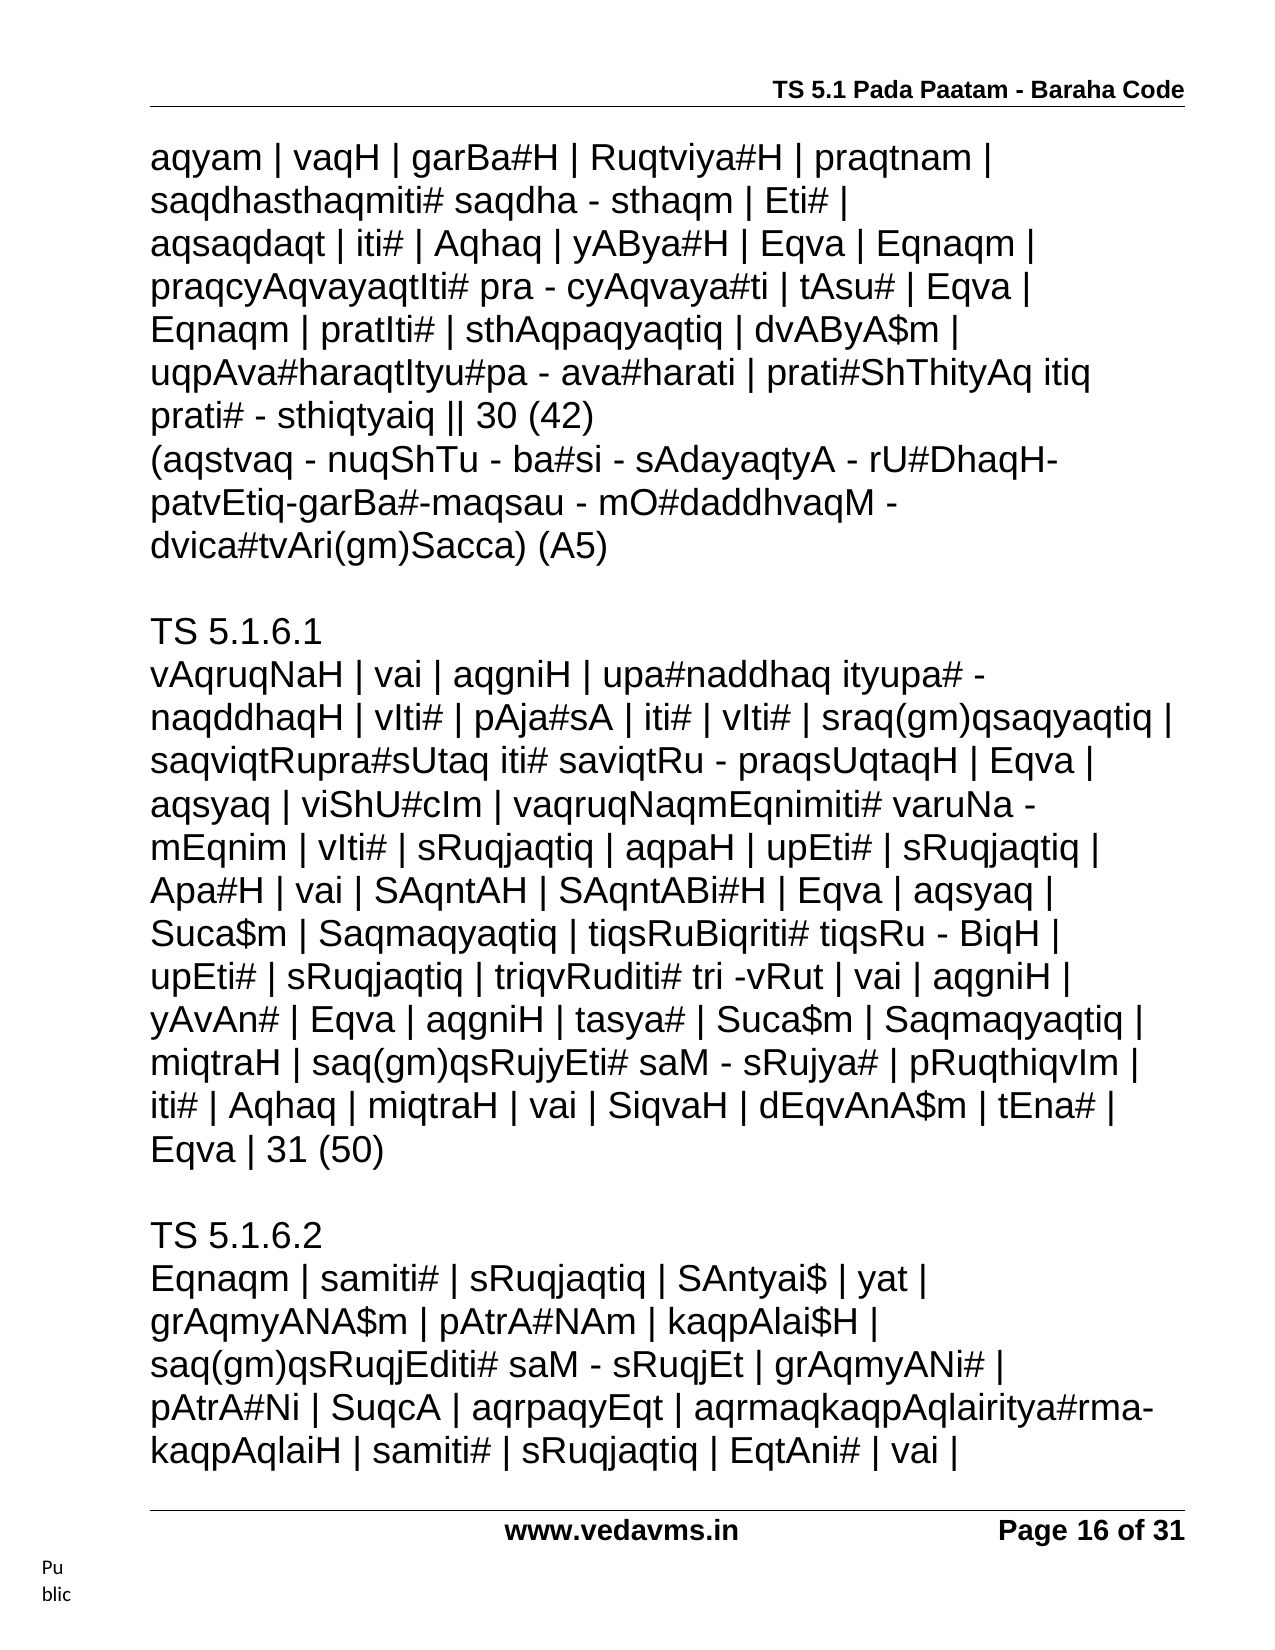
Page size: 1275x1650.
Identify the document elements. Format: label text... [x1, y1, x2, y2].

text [150, 135, 1185, 221]
text TS 5.1.6.2 [150, 1213, 1185, 1256]
text TS 5.1.6.1 [150, 609, 1185, 652]
text (aqstvaq - nuqShTu - ba#si - sAdayaqtyA - rU#DhaqH-patvEtiq-garBa#-maqsau - mO#daddhvaqM - dvica#tvAri(gm)Sacca) (A5) [150, 437, 1185, 566]
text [150, 1256, 1185, 1472]
text aqsaqdaqt | iti# | Aqhaq | yABya#H | Eqva | Eqnaqm | praqcyAqvayaqtIti# pra - cyAqvaya#ti | tAsu# | Eqva | Eqnaqm | pratIti# | sthAqpaqyaqtiq | dvAByA$m | uqpAva#haraqtItyu#pa - ava#harati | prati#ShThityAq itiq prati# - sthiqtyaiq || 30 (42) [150, 221, 1185, 437]
text vAqruqNaH | vai | aqgniH | upa#naddhaq ityupa# - naqddhaqH | vIti# | pAja#sA | iti# | vIti# | sraq(gm)qsaqyaqtiq | saqviqtRupra#sUtaq iti# saviqtRu - praqsUqtaqH | Eqva | aqsyaq | viShU#cIm | vaqruqNaqmEqnimiti# varuNa - mEqnim | vIti# | sRuqjaqtiq | aqpaH | upEti# | sRuqjaqtiq | Apa#H | vai | SAqntAH | SAqntABi#H | Eqva | aqsyaq | Suca$m | Saqmaqyaqtiq | tiqsRuBiqriti# tiqsRu - BiqH | upEti# | sRuqjaqtiq | triqvRuditi# tri -vRut | vai | aqgniH | yAvAn# | Eqva | aqgniH | tasya# | Suca$m | Saqmaqyaqtiq | miqtraH | saq(gm)qsRujyEti# saM - sRujya# | pRuqthiqvIm | iti# | Aqhaq | miqtraH | vai | SiqvaH | dEqvAnA$m | tEna# | Eqva | 31 (50) [150, 652, 1185, 1170]
